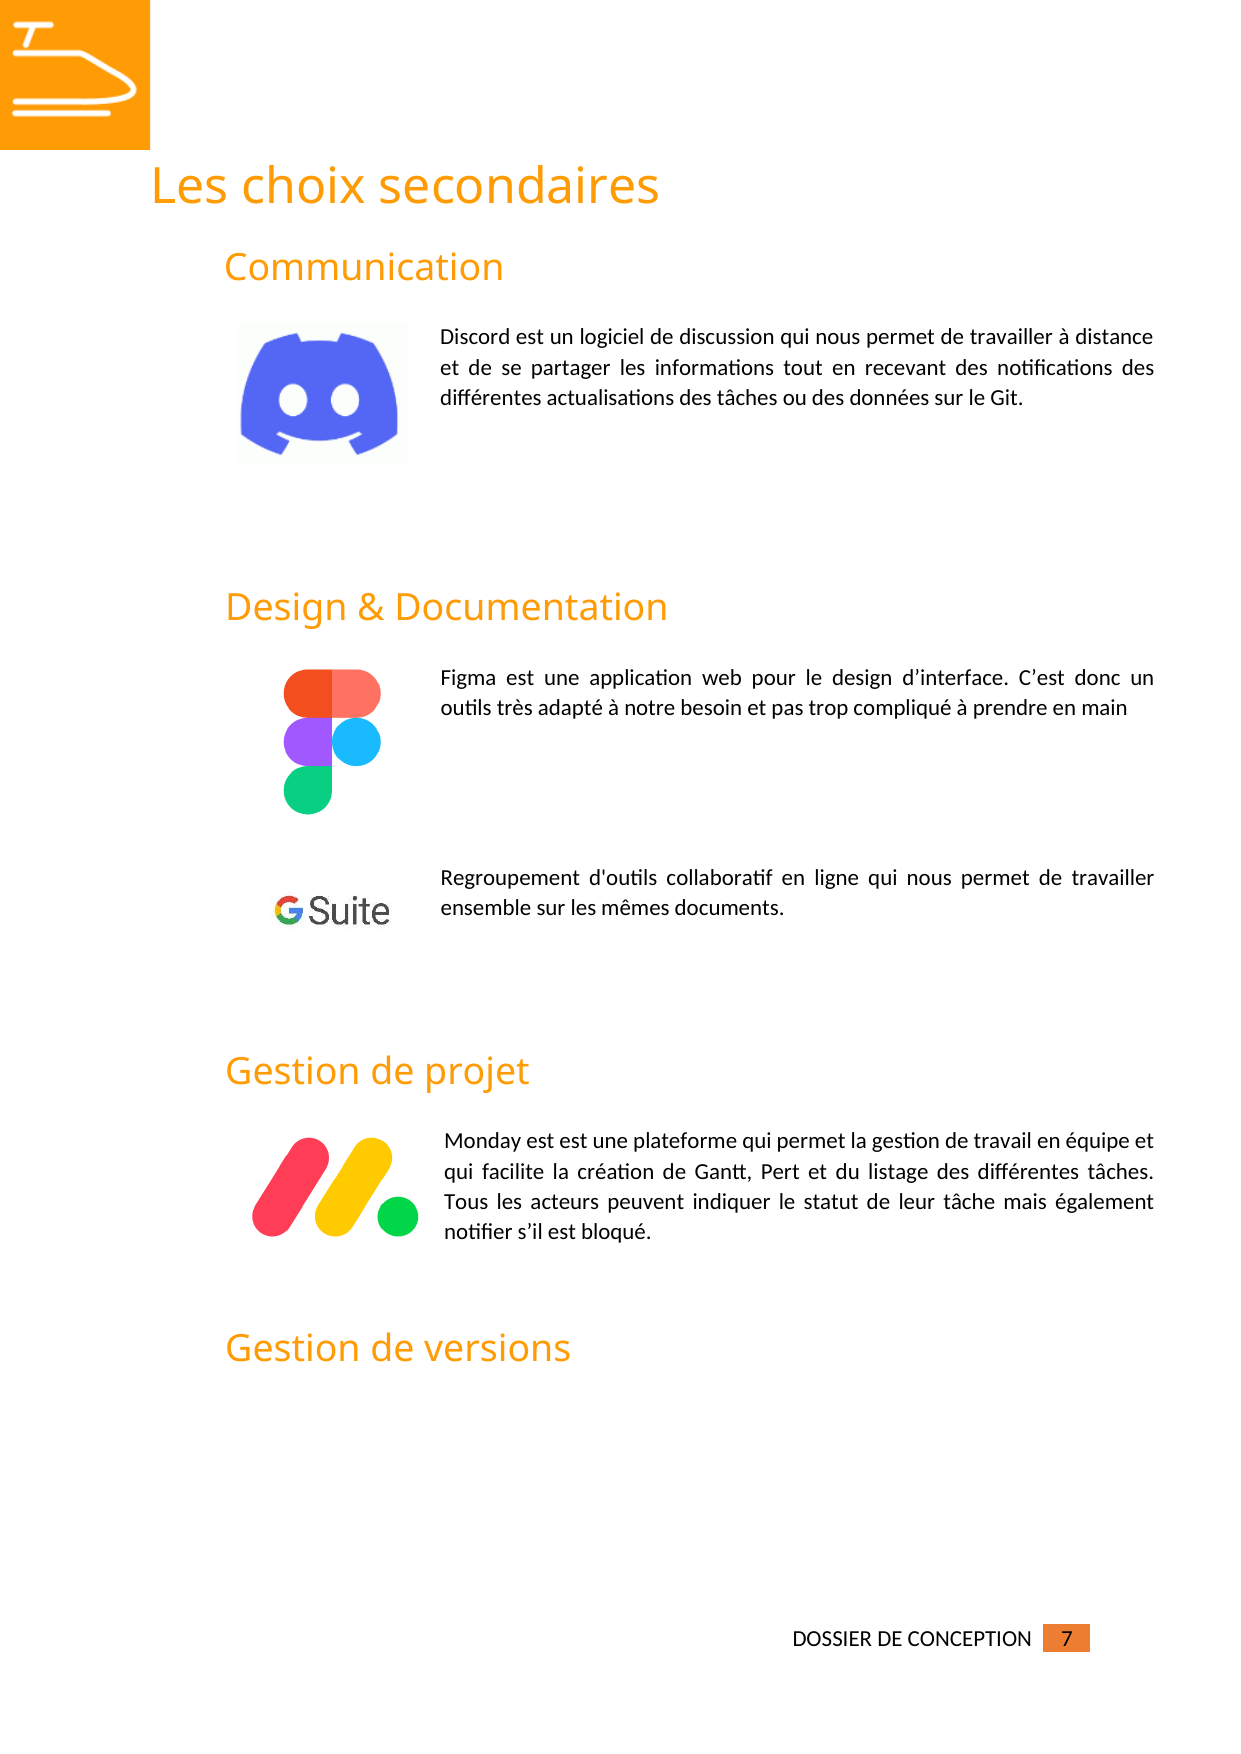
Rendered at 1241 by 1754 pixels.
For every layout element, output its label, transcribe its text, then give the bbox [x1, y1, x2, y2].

picture [238, 322, 408, 465]
table_cell Regroupement d'outils collaboratif en ligne qui nous permet de travailler ensemble sur les mêmes documents. [430, 853, 1166, 1044]
table_header [228, 1116, 433, 1321]
picture [0, 0, 150, 150]
table_header Figma est une application web pour le design d’interface. C’est donc un outils très adapté à notre besoin et pas trop compliqué à prendre en main [430, 653, 1166, 853]
table_cell [228, 853, 430, 1044]
subtitle Gestion de projet [150, 1044, 1090, 1096]
picture [238, 662, 418, 824]
picture [238, 863, 426, 957]
picture [238, 1126, 431, 1247]
subtitle Design & Documentation [150, 581, 1090, 632]
subtitle Les choix secondaires [150, 150, 1090, 218]
table_header [228, 312, 429, 581]
subtitle Gestion de versions [150, 1321, 1090, 1372]
subtitle Communication [150, 240, 1090, 291]
table_header Discord est un logiciel de discussion qui nous permet de travailler à distance et de se partager les informations tout en recevant des notifications des différentes actualisations des tâches ou des données sur le Git. [430, 312, 1166, 581]
table_header [228, 653, 430, 853]
table_header Monday est est une plateforme qui permet la gestion de travail en équipe et qui facilite la création de Gantt, Pert et du listage des différentes tâches. Tous les acteurs peuvent indiquer le statut de leur tâche mais également notifier s’il est bloqué. [434, 1116, 1166, 1321]
